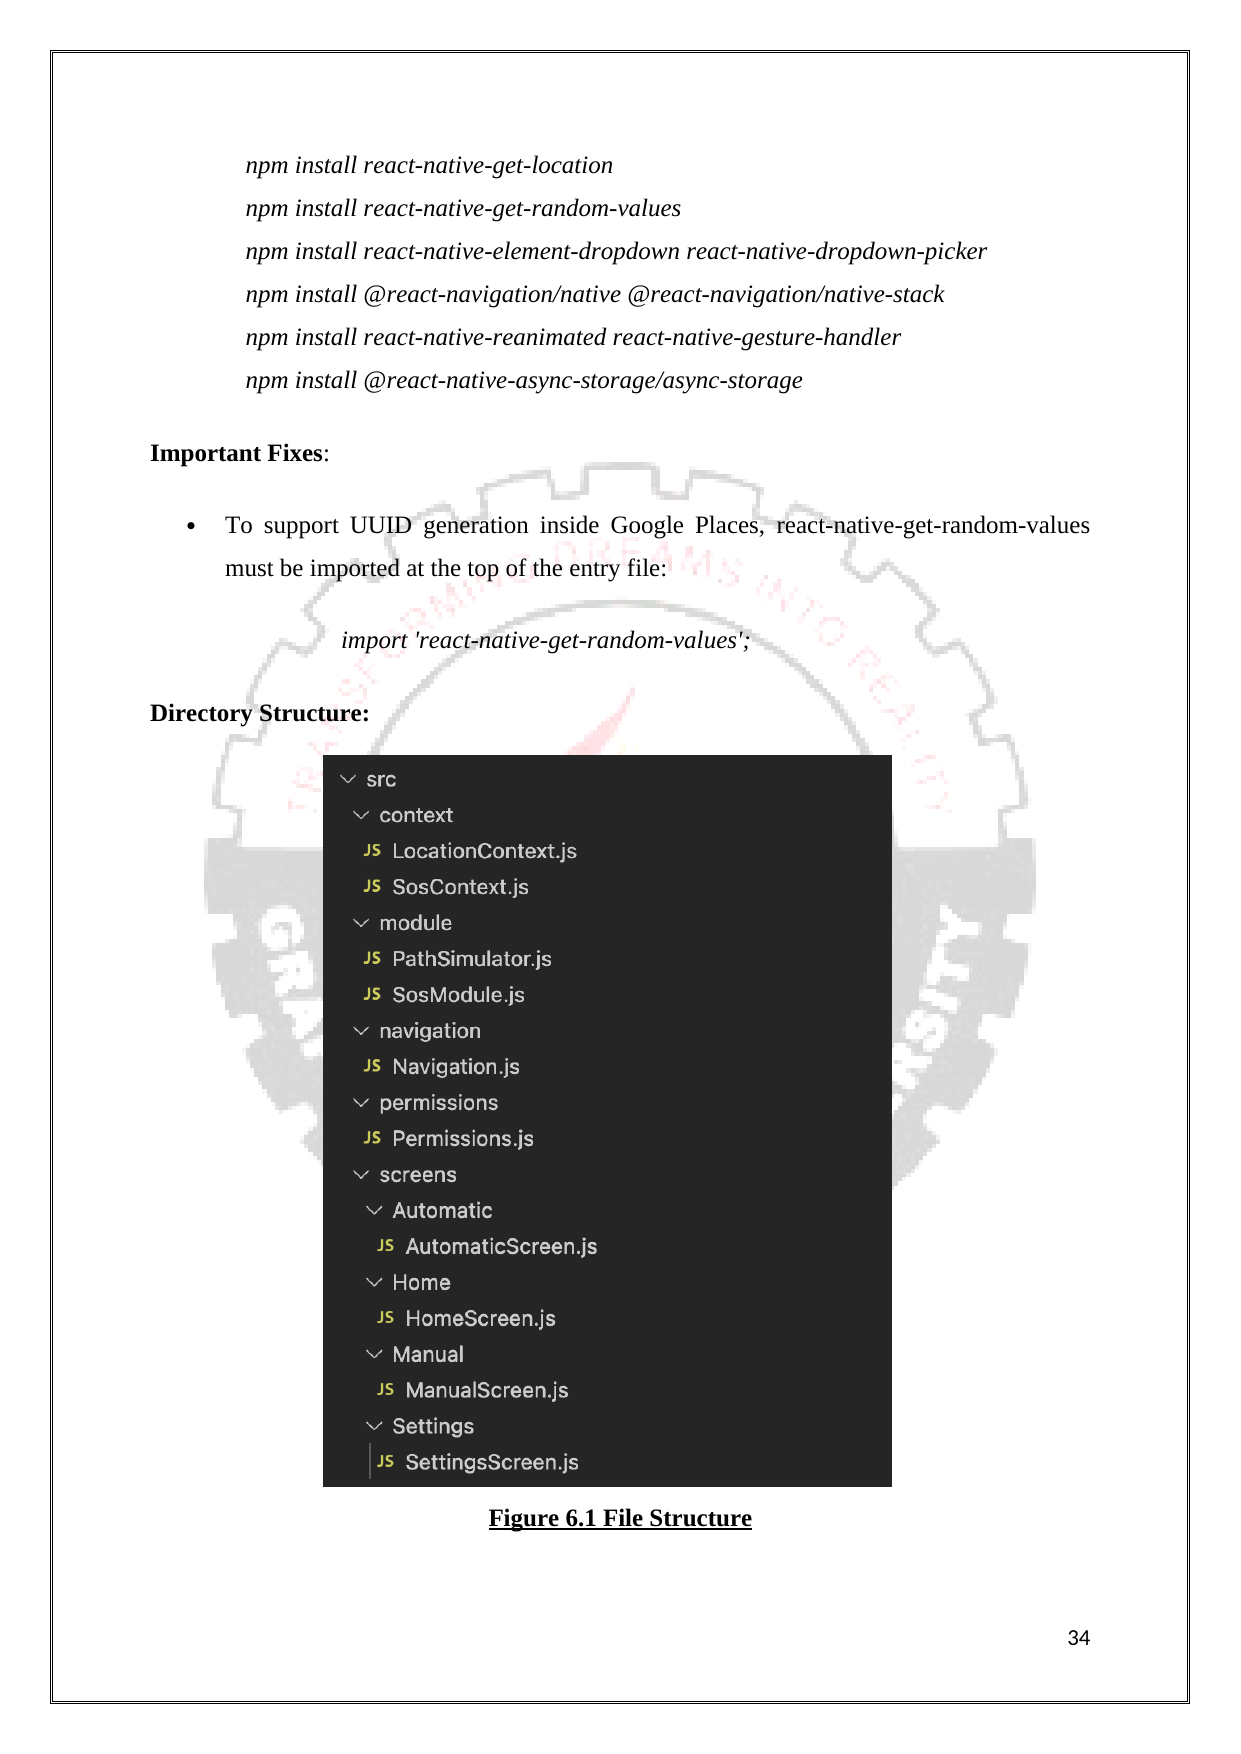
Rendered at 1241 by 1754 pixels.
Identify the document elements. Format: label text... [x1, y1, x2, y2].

text npm install react-native-get-random-values [150, 193, 1090, 222]
text npm install react-native-element-dropdown react-native-dropdown-picker [150, 236, 1090, 265]
text npm install @react-native-async-storage/async-storage [150, 366, 1090, 394]
text npm install react-native-get-location [150, 150, 1090, 179]
subtitle Directory Structure: [150, 698, 1090, 727]
list To support UUID generation inside Google Places, react-native-get-random-values must be imported at the top of the entry file: [187, 510, 1090, 582]
text npm install @react-navigation/native @react-navigation/native-stack [150, 279, 1090, 308]
text npm install react-native-reanimated react-native-gesture-handler [150, 322, 1090, 351]
text import 'react-native-get-random-values'; [187, 626, 1090, 654]
picture [323, 755, 892, 1487]
text Figure 6.1 File Structure [150, 1503, 1090, 1532]
text Important Fixes: [150, 438, 1090, 467]
